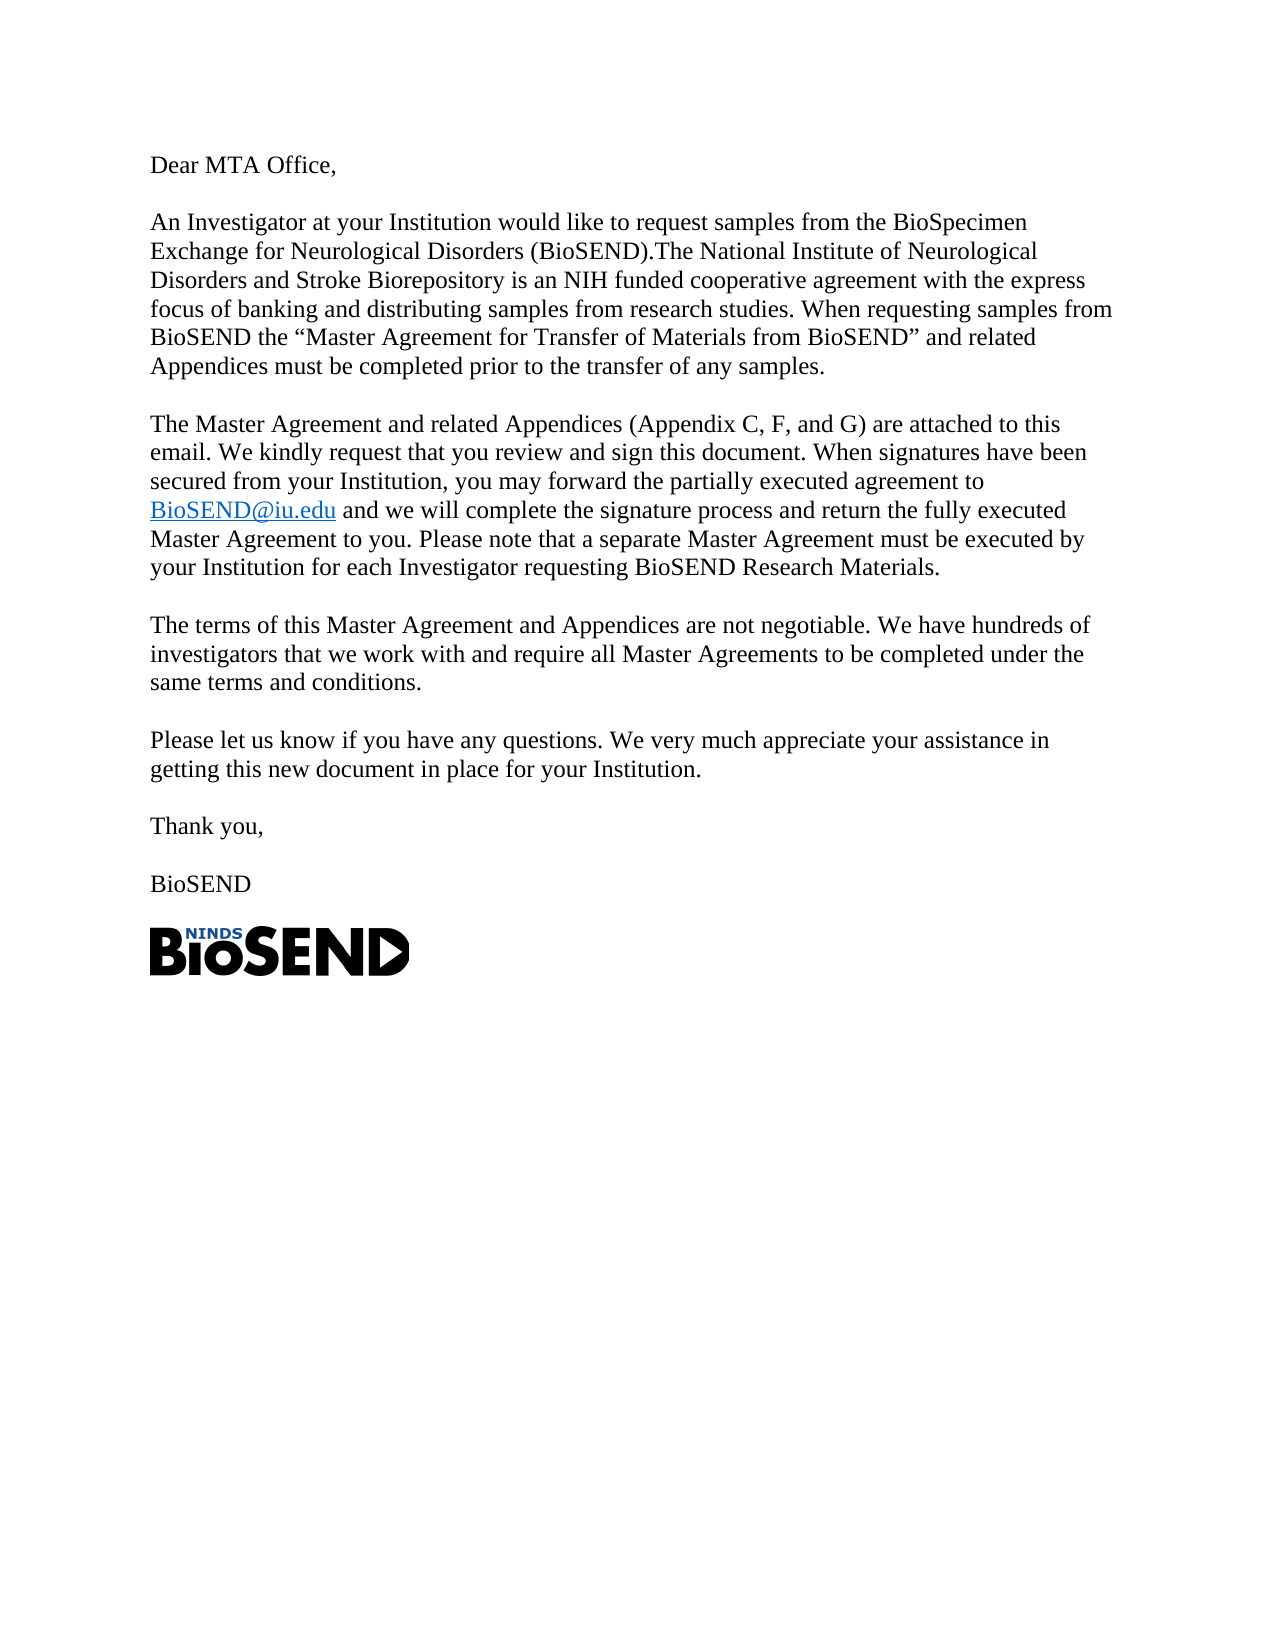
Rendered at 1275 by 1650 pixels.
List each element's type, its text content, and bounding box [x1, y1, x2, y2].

text BioSEND [150, 869, 1125, 897]
text Please let us know if you have any questions. We very much appreciate your assistance in getting this new document in place for your Institution. [150, 725, 1125, 782]
text An Investigator at your Institution would like to request samples from the BioSpecimen Exchange for Neurological Disorders (BioSEND).The National Institute of Neurological Disorders and Stroke Biorepository is an NIH funded cooperative agreement with the express focus of banking and distributing samples from research studies. When requesting samples from BioSEND the “Master Agreement for Transfer of Materials from BioSEND” and related Appendices must be completed prior to the transfer of any samples. [150, 207, 1125, 380]
picture [150, 926, 409, 976]
text Dear MTA Office, [150, 150, 1125, 179]
text The Master Agreement and related Appendices (Appendix C, F, and G) are attached to this email. We kindly request that you review and sign this document. When signatures have been secured from your Institution, you may forward the partially executed agreement to BioSEND@iu.edu and we will complete the signature process and return the fully executed Master Agreement to you. Please note that a separate Master Agreement must be executed by your Institution for each Investigator requesting BioSEND Research Materials. [150, 409, 1125, 581]
text The terms of this Master Agreement and Appendices are not negotiable. We have hundreds of investigators that we work with and require all Master Agreements to be completed under the same terms and conditions. [150, 610, 1125, 696]
text Thank you, [150, 811, 1125, 840]
